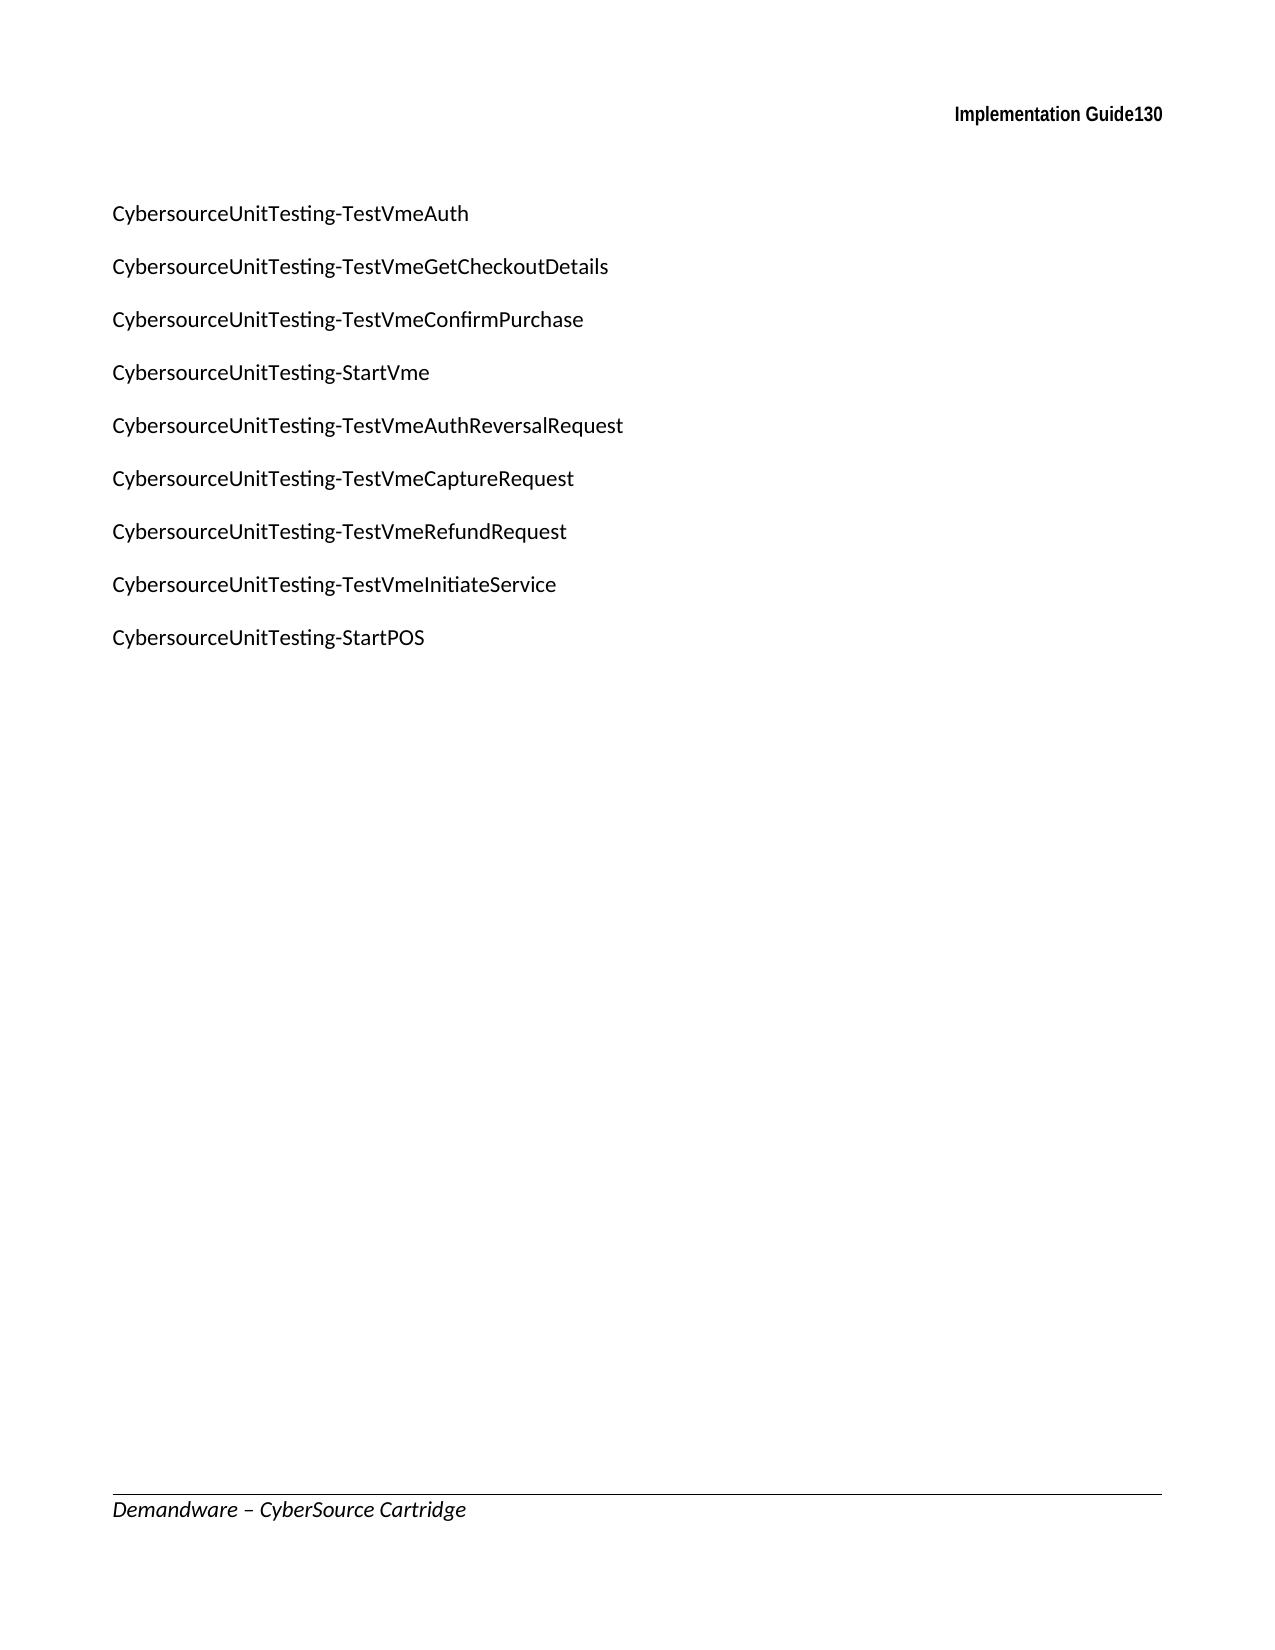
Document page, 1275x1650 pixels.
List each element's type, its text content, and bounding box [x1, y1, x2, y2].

text CybersourceUnitTesting-StartPOS [112, 623, 1162, 651]
text CybersourceUnitTesting-StartVme [112, 358, 1162, 386]
text CybersourceUnitTesting-TestVmeRefundRequest [112, 517, 1162, 545]
text CybersourceUnitTesting-TestVmeCaptureRequest [112, 464, 1162, 492]
text CybersourceUnitTesting-TestVmeAuthReversalRequest [112, 411, 1162, 439]
text CybersourceUnitTesting-TestVmeConfirmPurchase [112, 305, 1162, 333]
text CybersourceUnitTesting-TestVmeGetCheckoutDetails [112, 252, 1162, 280]
text CybersourceUnitTesting-TestVmeAuth [112, 199, 1162, 227]
text CybersourceUnitTesting-TestVmeInitiateService [112, 570, 1162, 598]
